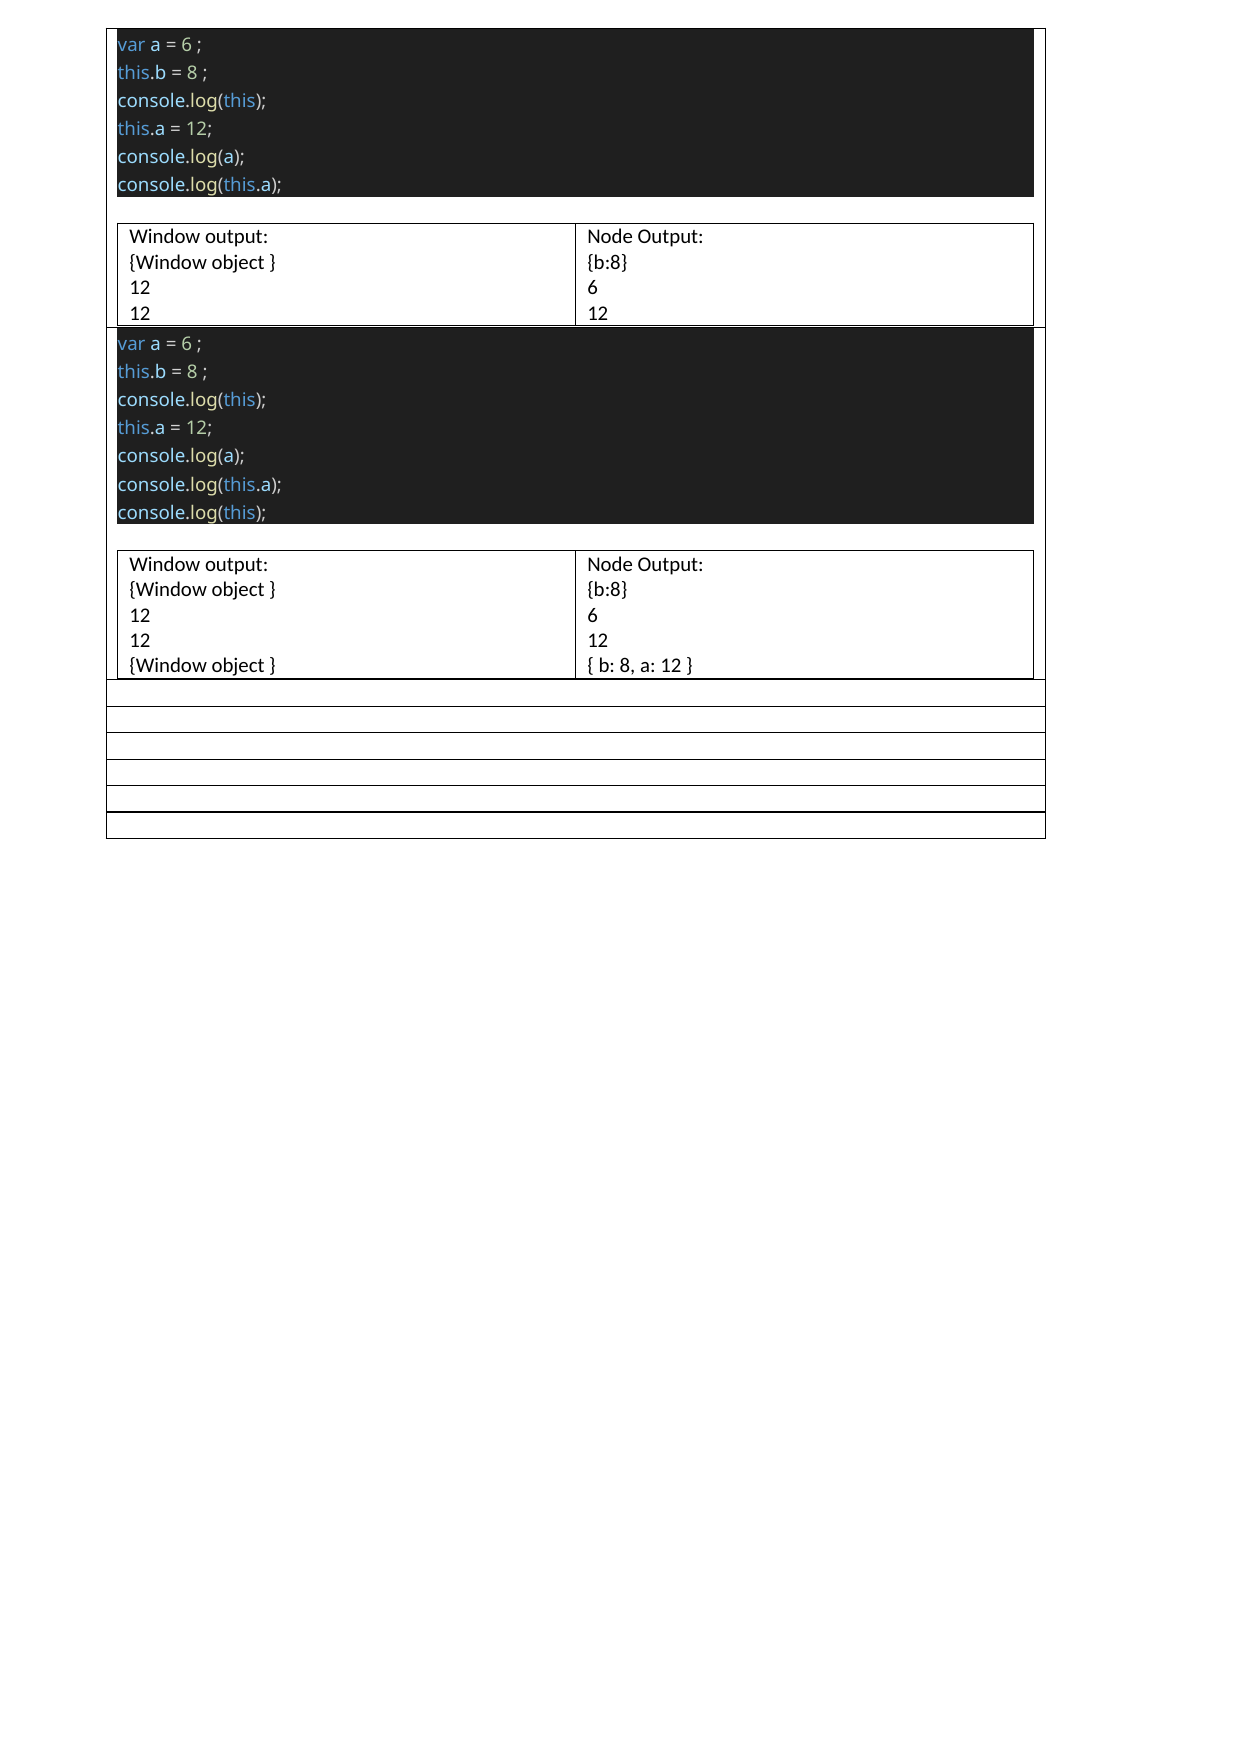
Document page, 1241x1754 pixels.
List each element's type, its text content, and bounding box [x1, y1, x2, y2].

table_cell [107, 760, 1045, 785]
table_cell [107, 707, 1045, 732]
table_cell [107, 786, 1045, 811]
table_cell [107, 733, 1045, 758]
table_cell [107, 680, 1045, 706]
table_header var a = 6 ; this.b = 8 ; console.log(this); this.a = 12; console.log(a); console.log(this.a); [107, 29, 1045, 327]
table_cell var a = 6 ; this.b = 8 ; console.log(this); this.a = 12; console.log(a); console.log(this.a); console.log(this); [107, 328, 1045, 679]
table_cell [107, 813, 1045, 838]
